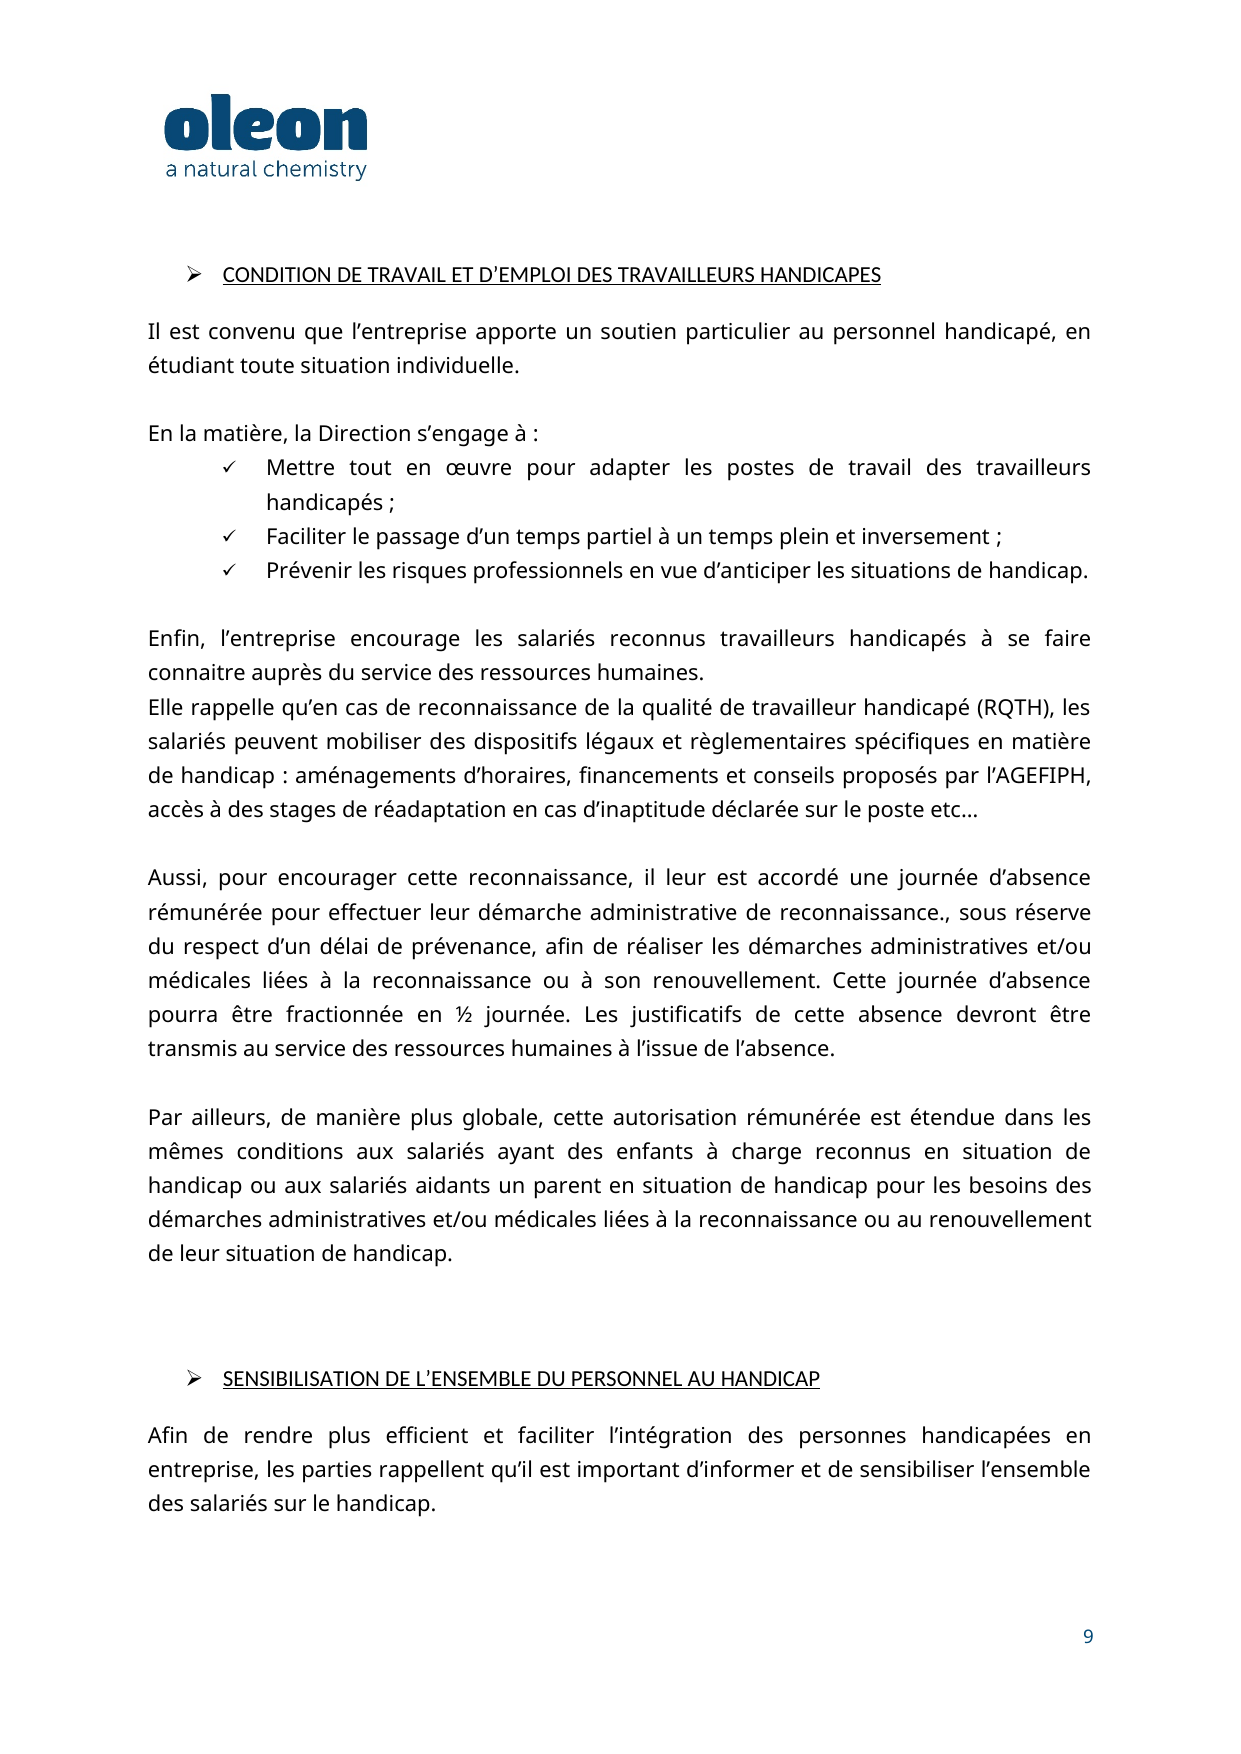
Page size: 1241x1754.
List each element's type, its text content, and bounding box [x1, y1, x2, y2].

text Enfin, l’entreprise encourage les salariés reconnus travailleurs handicapés à se faire connaitre auprès du service des ressources humaines. [148, 623, 1093, 687]
list Prévenir les risques professionnels en vue d’anticiper les situations de handicap. [221, 555, 1093, 585]
picture [147, 75, 384, 201]
text Aussi, pour encourager cette reconnaissance, il leur est accordé une journée d’absence rémunérée pour effectuer leur démarche administrative de reconnaissance., sous réserve du respect d’un délai de prévenance, afin de réaliser les démarches administratives et/ou médicales liées à la reconnaissance ou à son renouvellement. Cette journée d’absence pourra être fractionnée en ½ journée. Les justificatifs de cette absence devront être transmis au service des ressources humaines à l’issue de l’absence. [148, 862, 1093, 1063]
list SENSIBILISATION DE L’ENSEMBLE DU PERSONNEL AU HANDICAP [185, 1364, 1093, 1392]
list Faciliter le passage d’un temps partiel à un temps plein et inversement ; [221, 521, 1093, 551]
text Elle rappelle qu’en cas de reconnaissance de la qualité de travailleur handicapé (RQTH), les salariés peuvent mobiliser des dispositifs légaux et règlementaires spécifiques en matière de handicap : aménagements d’horaires, financements et conseils proposés par l’AGEFIPH, accès à des stages de réadaptation en cas d’inaptitude déclarée sur le poste etc… [148, 692, 1093, 824]
text Il est convenu que l’entreprise apporte un soutien particulier au personnel handicapé, en étudiant toute situation individuelle. [148, 316, 1093, 380]
list Mettre tout en œuvre pour adapter les postes de travail des travailleurs handicapés ; [221, 452, 1093, 516]
text En la matière, la Direction s’engage à : [148, 418, 1093, 448]
list CONDITION DE TRAVAIL ET D’EMPLOI DES TRAVAILLEURS HANDICAPES [185, 260, 1093, 288]
text Afin de rendre plus efficient et faciliter l’intégration des personnes handicapées en entreprise, les parties rappellent qu’il est important d’informer et de sensibiliser l’ensemble des salariés sur le handicap. [148, 1420, 1093, 1518]
text Par ailleurs, de manière plus globale, cette autorisation rémunérée est étendue dans les mêmes conditions aux salariés ayant des enfants à charge reconnus en situation de handicap ou aux salariés aidants un parent en situation de handicap pour les besoins des démarches administratives et/ou médicales liées à la reconnaissance ou au renouvellement de leur situation de handicap. [148, 1102, 1093, 1268]
